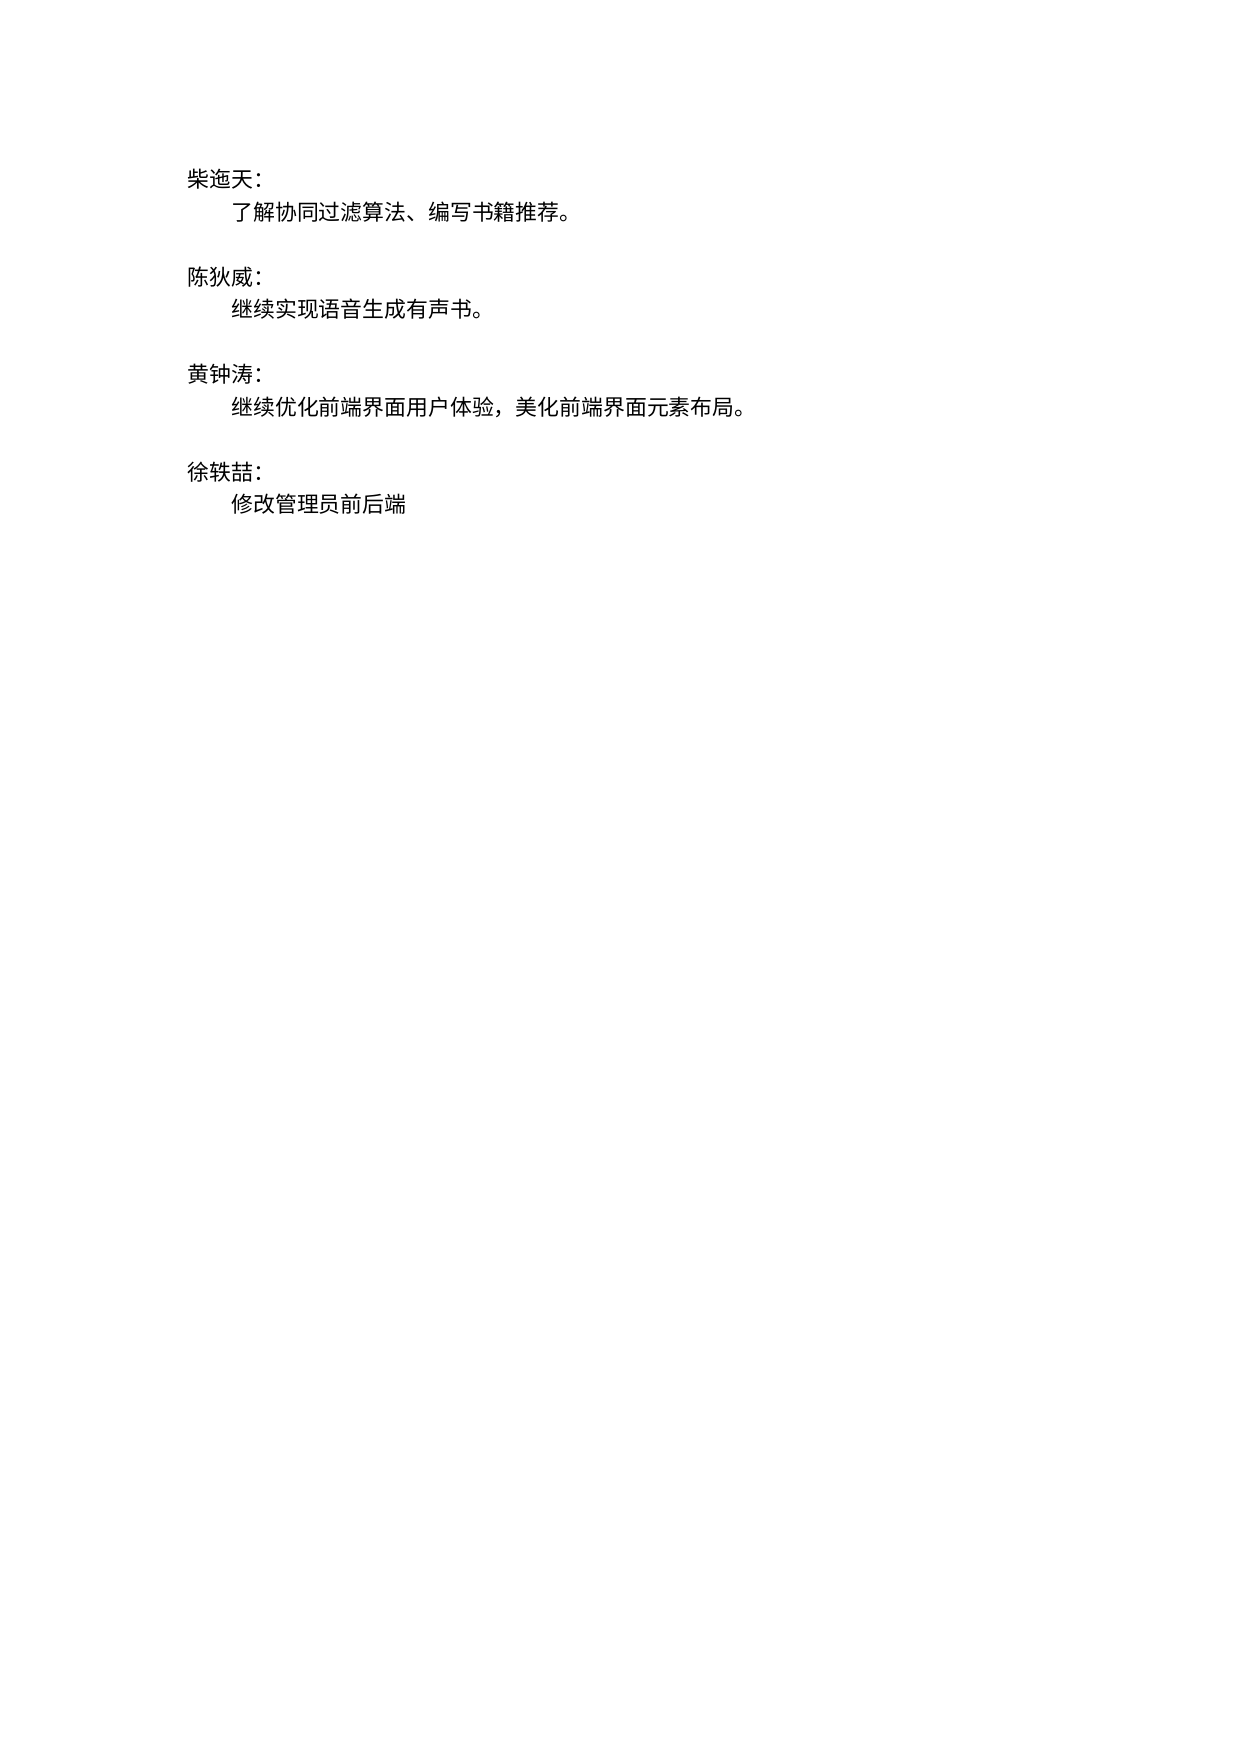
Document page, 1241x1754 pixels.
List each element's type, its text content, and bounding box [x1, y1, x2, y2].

text 柴迤天： [187, 162, 1053, 194]
text 黄钟涛： [187, 357, 1053, 389]
text 修改管理员前后端 [187, 487, 1053, 519]
text 继续实现语音生成有声书。 [187, 292, 1053, 324]
text 了解协同过滤算法、编写书籍推荐。 [187, 194, 1053, 227]
text 继续优化前端界面用户体验，美化前端界面元素布局。 [187, 389, 1053, 422]
text 徐轶喆： [187, 454, 1053, 487]
text 陈狄威： [187, 259, 1053, 292]
